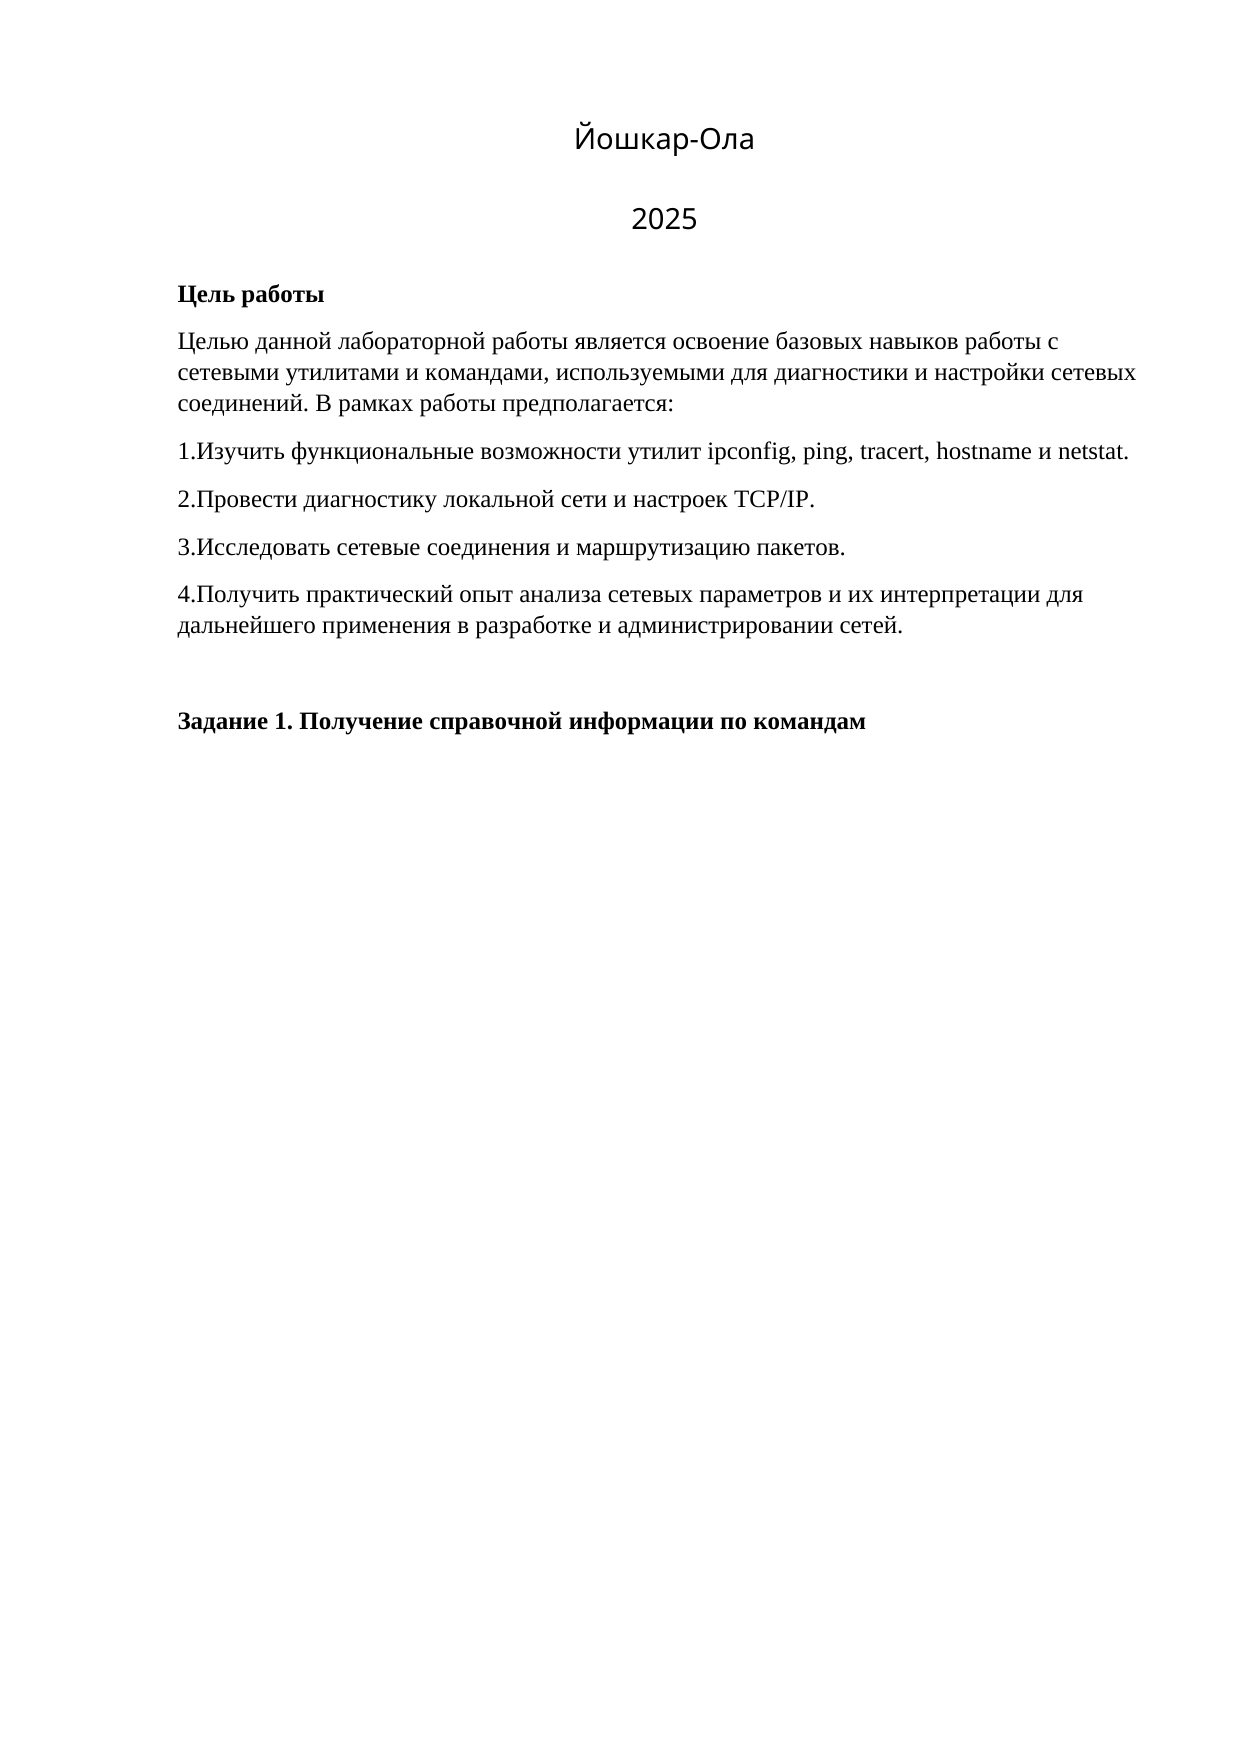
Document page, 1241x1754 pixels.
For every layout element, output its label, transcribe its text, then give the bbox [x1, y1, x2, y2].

text Йошкар-Ола [177, 118, 1152, 158]
text 3.Исследовать сетевые соединения и маршрутизацию пакетов. [177, 532, 1152, 560]
text Цель работы [177, 279, 1152, 307]
text Задание 1. Получение справочной информации по командам [177, 706, 1152, 734]
text 1.Изучить функциональные возможности утилит ipconfig, ping, tracert, hostname и netstat. [177, 436, 1152, 465]
text 2.Провести диагностику локальной сети и настроек TCP/IP. [177, 484, 1152, 513]
text 2025 [177, 198, 1152, 238]
text Целью данной лабораторной работы является освоение базовых навыков работы с сетевыми утилитами и командами, используемыми для диагностики и настройки сетевых соединений. В рамках работы предполагается: [177, 326, 1152, 417]
text 4.Получить практический опыт анализа сетевых параметров и их интерпретации для дальнейшего применения в разработке и администрировании сетей. [177, 579, 1152, 639]
